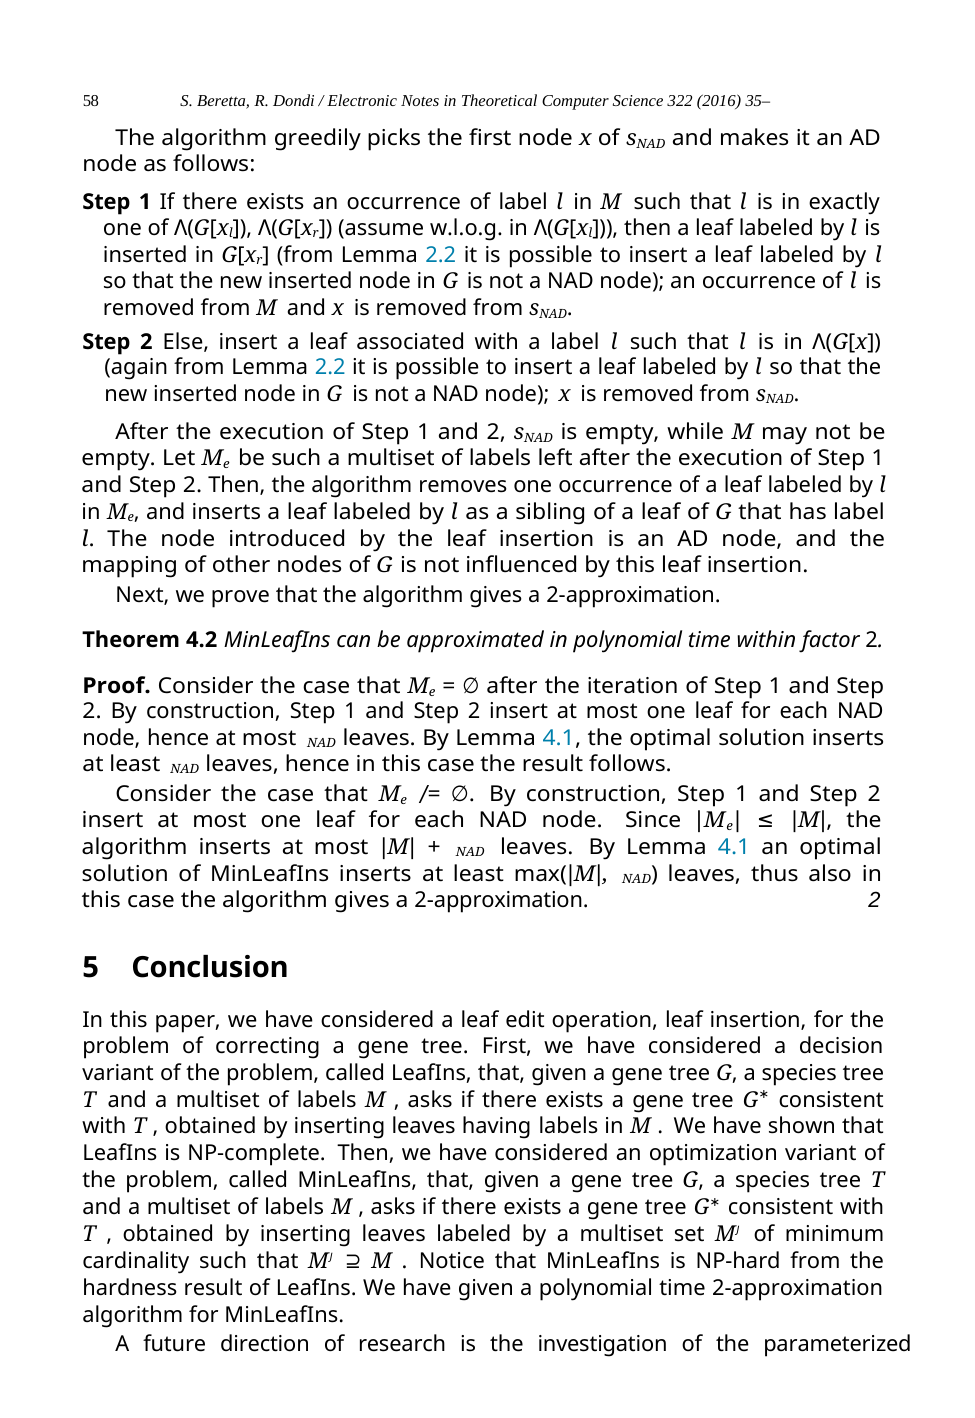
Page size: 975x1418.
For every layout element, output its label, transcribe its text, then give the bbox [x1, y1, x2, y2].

text In this paper, we have considered a leaf edit operation, leaf insertion, for the problem of correcting a gene tree. First, we have considered a decision variant of the problem, called LeafIns, that, given a gene tree G, a species tree T and a multiset of labels M , asks if there exists a gene tree G∗ consistent with T , obtained by inserting leaves having labels in M . We have shown that LeafIns is NP-complete. Then, we have considered an optimization variant of the problem, called MinLeafIns, that, given a gene tree G, a species tree T and a multiset of labels M , asks if there exists a gene tree G∗ consistent with T , obtained by inserting leaves labeled by a multiset set Mj of minimum cardinality such that Mj ⊇ M . Notice that MinLeafIns is NP-hard from the hardness result of LeafIns. We have given a polynomial time 2-approximation algorithm for MinLeafIns. [82, 1006, 884, 1328]
text Step 1 If there exists an occurrence of label l in M such that l is in exactly one of Λ(G[xl]), Λ(G[xr]) (assume w.l.o.g. in Λ(G[xl])), then a leaf labeled by l is inserted in G[xr] (from Lemma 2.2 it is possible to insert a leaf labeled by l so that the new inserted node in G is not a NAD node); an occurrence of l is removed from M and x is removed from sNAD. [82, 188, 881, 322]
text Consider the case that Me /= ∅. By construction, Step 1 and Step 2 insert at most one leaf for each NAD node. Since |Me| ≤ |M|, the algorithm inserts at most |M| + NAD leaves. By Lemma 4.1 an optimal solution of MinLeafIns inserts at least max(|M|, NAD) leaves, thus also in this case the algorithm gives a 2-approximation. 2 [81, 780, 882, 914]
text Proof. Consider the case that Me = ∅ after the iteration of Step 1 and Step 2. By construction, Step 1 and Step 2 insert at most one leaf for each NAD node, hence at most NAD leaves. By Lemma 4.1, the optimal solution inserts at least NAD leaves, hence in this case the result follows. [82, 673, 884, 778]
text Step 2 Else, insert a leaf associated with a label l such that l is in Λ(G[x]) (again from Lemma 2.2 it is possible to insert a leaf labeled by l so that the new inserted node in G is not a NAD node); x is removed from sNAD. [82, 329, 881, 407]
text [115, 1328, 912, 1357]
text After the execution of Step 1 and 2, sNAD is empty, while M may not be empty. Let Me be such a multiset of labels left after the execution of Step 1 and Step 2. Then, the algorithm removes one occurrence of a leaf labeled by l in Me, and inserts a leaf labeled by l as a sibling of a leaf of G that has label l. The node introduced by the leaf insertion is an AD node, and the mapping of other nodes of G is not influenced by this leaf insertion. [81, 418, 886, 579]
subtitle Conclusion [82, 947, 912, 986]
text Next, we prove that the algorithm gives a 2-approximation. [115, 579, 912, 609]
text The algorithm greedily picks the first node x of sNAD and makes it an AD node as follows: [82, 124, 881, 178]
text Theorem 4.2 MinLeafIns can be approximated in polynomial time within factor 2. [82, 623, 912, 653]
